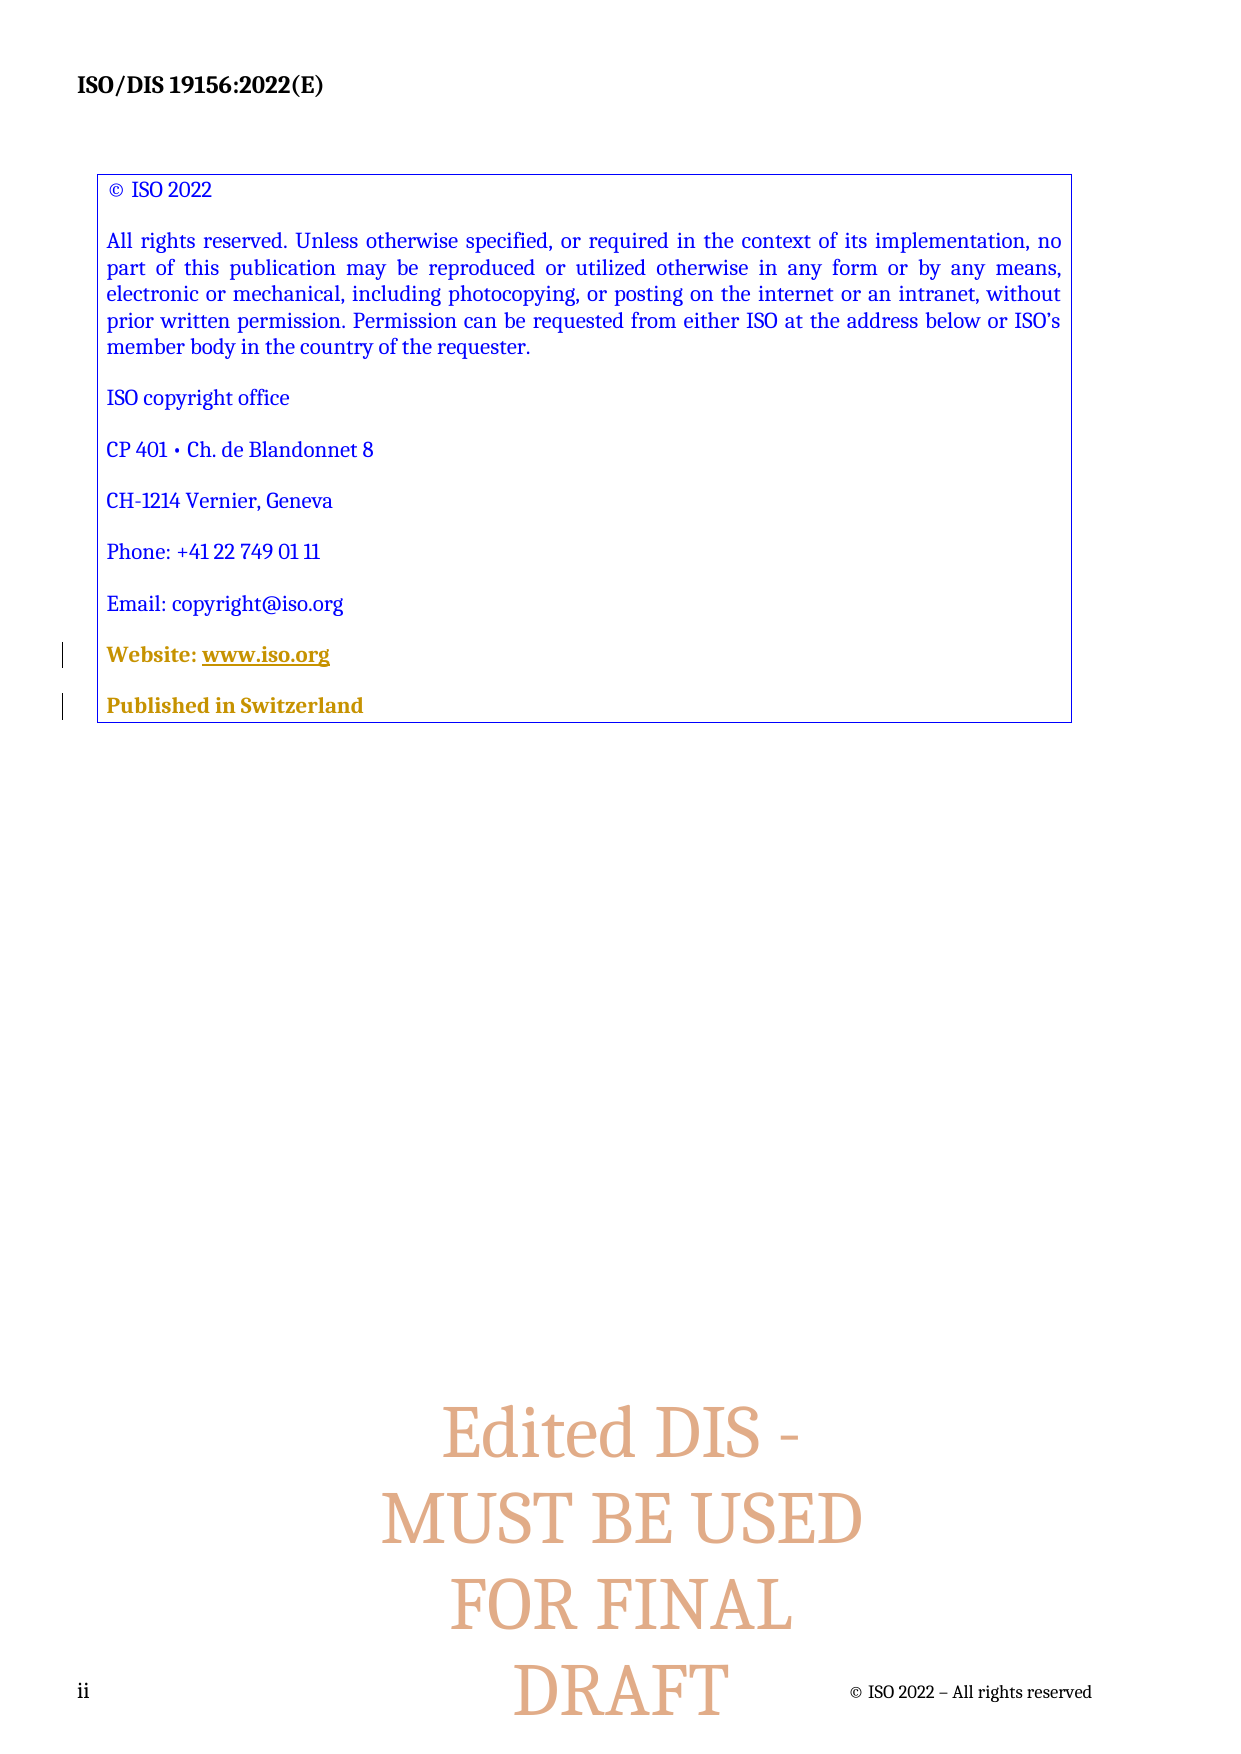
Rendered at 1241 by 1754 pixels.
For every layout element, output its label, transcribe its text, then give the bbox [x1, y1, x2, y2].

text Published in Switzerland [98, 690, 1071, 722]
text Email: copyright@iso.org [98, 587, 1071, 617]
text CH-1214 Vernier, Geneva [98, 485, 1071, 514]
text Phone: +41 22 749 01 11 [98, 536, 1071, 566]
text All rights reserved. Unless otherwise specified, or required in the context of its implementation, no part of this publication may be reproduced or utilized otherwise in any form or by any means, electronic or mechanical, including photocopying, or posting on the internet or an intranet, without prior written permission. Permission can be requested from either ISO at the address below or ISO’s member body in the country of the requester. [98, 225, 1071, 360]
text © ISO 2022 [98, 175, 1071, 203]
text ISO copyright office [98, 382, 1071, 411]
text CP 401 • Ch. de Blandonnet 8 [98, 433, 1071, 463]
text Website: www.iso.org [98, 639, 1071, 668]
